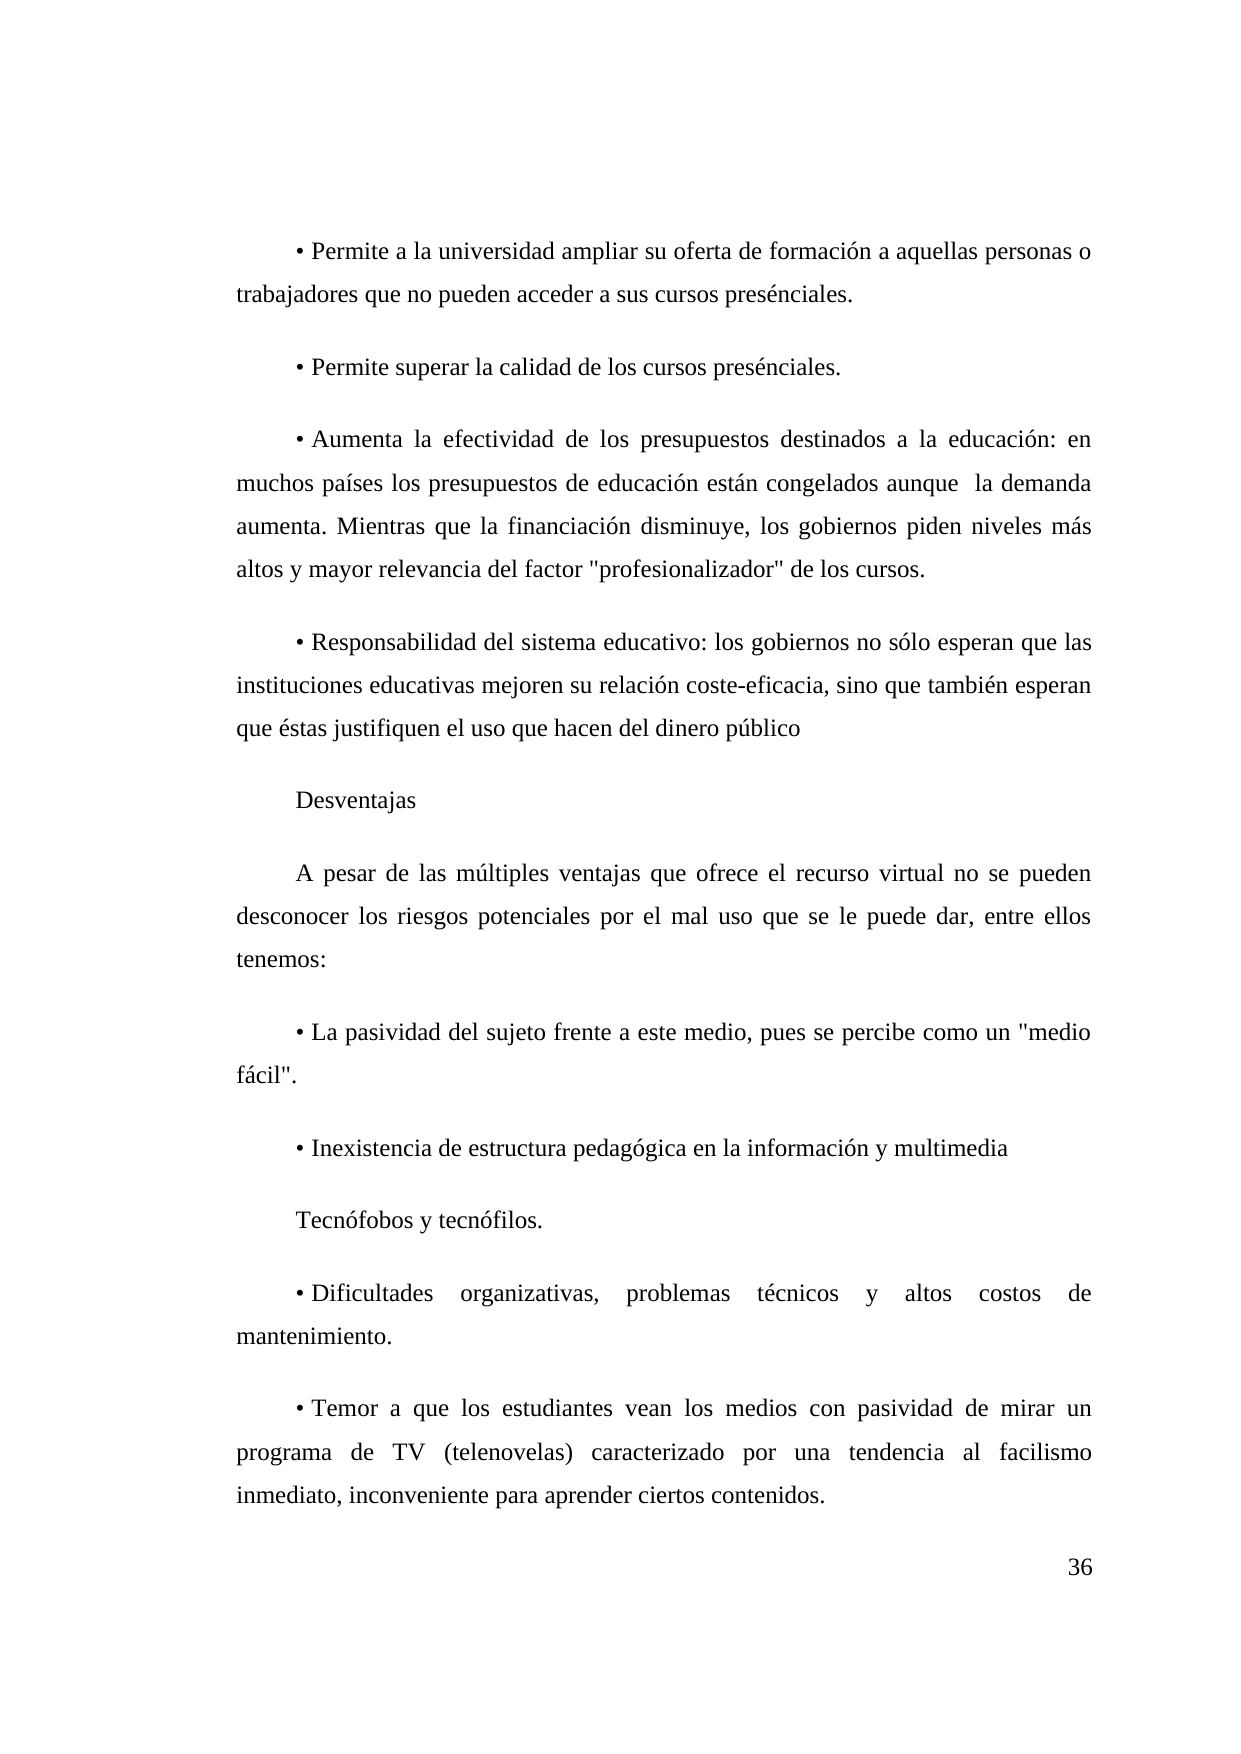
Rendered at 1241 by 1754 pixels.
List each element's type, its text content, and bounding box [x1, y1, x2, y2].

text Desventajas [236, 785, 1093, 814]
text Tecnófobos y tecnófilos. [236, 1205, 1093, 1234]
text • Dificultades organizativas, problemas técnicos y altos costos de mantenimiento. [236, 1278, 1093, 1350]
text • La pasividad del sujeto frente a este medio, pues se percibe como un "medio fácil". [236, 1017, 1093, 1089]
text • Temor a que los estudiantes vean los medios con pasividad de mirar un programa de TV (telenovelas) caracterizado por una tendencia al facilismo inmediato, inconveniente para aprender ciertos contenidos. [236, 1393, 1093, 1508]
text • Aumenta la efectividad de los presupuestos destinados a la educación: en muchos países los presupuestos de educación están congelados aunque la demanda aumenta. Mientras que la financiación disminuye, los gobiernos piden niveles más altos y mayor relevancia del factor "profesionalizador" de los cursos. [236, 424, 1093, 583]
text • Permite superar la calidad de los cursos presénciales. [236, 352, 1093, 381]
text • Permite a la universidad ampliar su oferta de formación a aquellas personas o trabajadores que no pueden acceder a sus cursos presénciales. [236, 236, 1093, 308]
text • Inexistencia de estructura pedagógica en la información y multimedia [236, 1133, 1093, 1161]
text • Responsabilidad del sistema educativo: los gobiernos no sólo esperan que las instituciones educativas mejoren su relación coste-eficacia, sino que también esperan que éstas justifiquen el uso que hacen del dinero público [236, 627, 1093, 742]
text A pesar de las múltiples ventajas que ofrece el recurso virtual no se pueden desconocer los riesgos potenciales por el mal uso que se le puede dar, entre ellos tenemos: [236, 858, 1093, 973]
